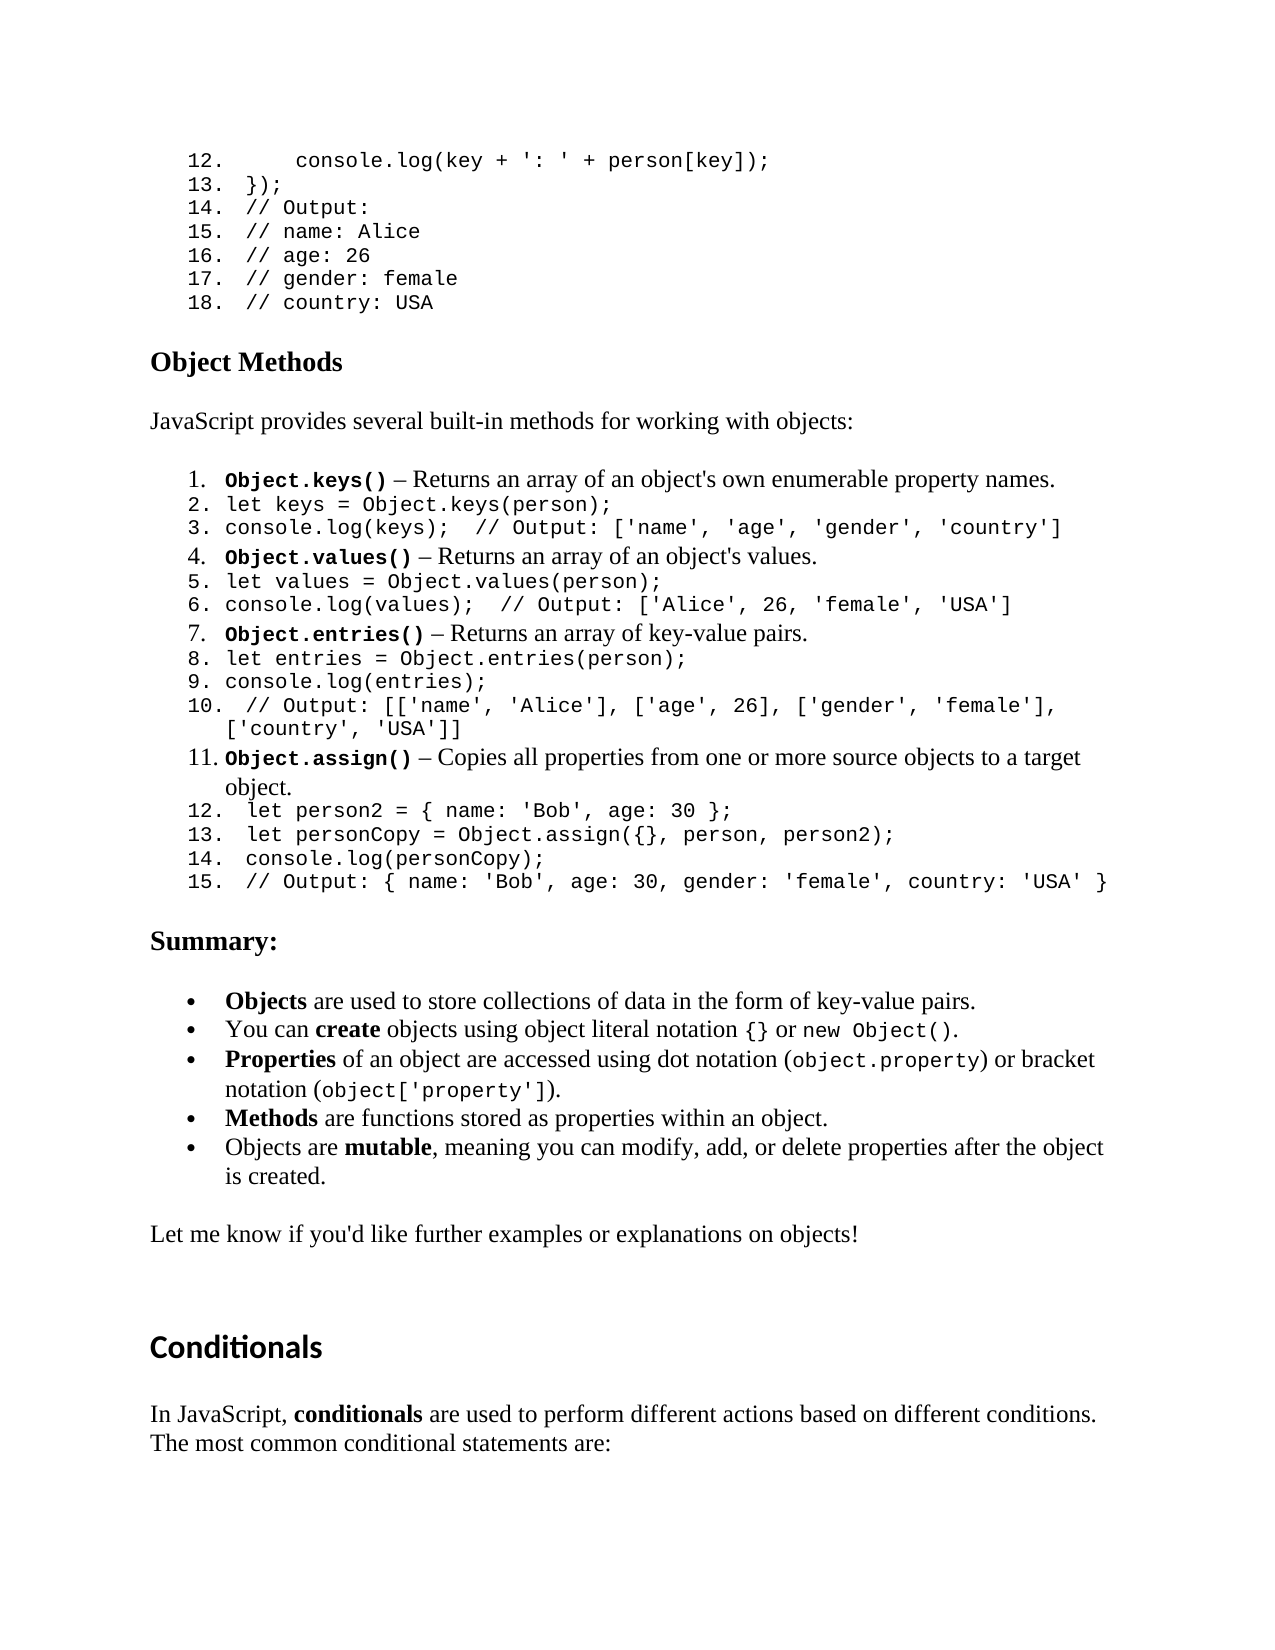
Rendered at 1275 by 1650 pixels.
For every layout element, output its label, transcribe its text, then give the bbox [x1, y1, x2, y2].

list Properties of an object are accessed using dot notation (object.property) or bracket notation (object['property']). [187, 1044, 1125, 1103]
list let personCopy = Object.assign({}, person, person2); [187, 824, 1125, 848]
list // name: Alice [187, 221, 1125, 244]
text Object Methods [150, 345, 1125, 377]
text JavaScript provides several built-in methods for working with objects: [150, 406, 1125, 435]
list // gender: female [187, 268, 1125, 292]
text Let me know if you'd like further examples or explanations on objects! [150, 1219, 1125, 1247]
list Objects are mutable, meaning you can modify, add, or delete properties after the object is created. [187, 1132, 1125, 1189]
list // age: 26 [187, 244, 1125, 268]
list let values = Object.values(person); [187, 571, 1125, 594]
list You can create objects using object literal notation {} or new Object(). [187, 1014, 1125, 1044]
text Conditionals [150, 1326, 1125, 1367]
list // Output: { name: 'Bob', age: 30, gender: 'female', country: 'USA' } [187, 871, 1125, 895]
text Summary: [150, 924, 1125, 957]
list console.log(key + ': ' + person[key]); [187, 150, 1125, 174]
list let keys = Object.keys(person); [187, 494, 1125, 517]
list Object.values() – Returns an array of an object's values. [187, 541, 1125, 571]
text In JavaScript, conditionals are used to perform different actions based on different conditions. The most common conditional statements are: [150, 1399, 1125, 1457]
list Object.entries() – Returns an array of key-value pairs. [187, 618, 1125, 647]
list }); [187, 174, 1125, 197]
list Methods are functions stored as properties within an object. [187, 1103, 1125, 1132]
list console.log(entries); [187, 671, 1125, 695]
list Object.keys() – Returns an array of an object's own enumerable property names. [187, 464, 1125, 494]
list console.log(values); // Output: ['Alice', 26, 'female', 'USA'] [187, 594, 1125, 618]
list let person2 = { name: 'Bob', age: 30 }; [187, 800, 1125, 824]
list Object.assign() – Copies all properties from one or more source objects to a target object. [187, 742, 1125, 800]
list // Output: [['name', 'Alice'], ['age', 26], ['gender', 'female'], ['country', 'USA']] [187, 695, 1125, 742]
list let entries = Object.entries(person); [187, 647, 1125, 671]
list console.log(keys); // Output: ['name', 'age', 'gender', 'country'] [187, 517, 1125, 541]
list // country: USA [187, 292, 1125, 316]
list Objects are used to store collections of data in the form of key-value pairs. [187, 986, 1125, 1014]
list // Output: [187, 197, 1125, 221]
list console.log(personCopy); [187, 848, 1125, 871]
